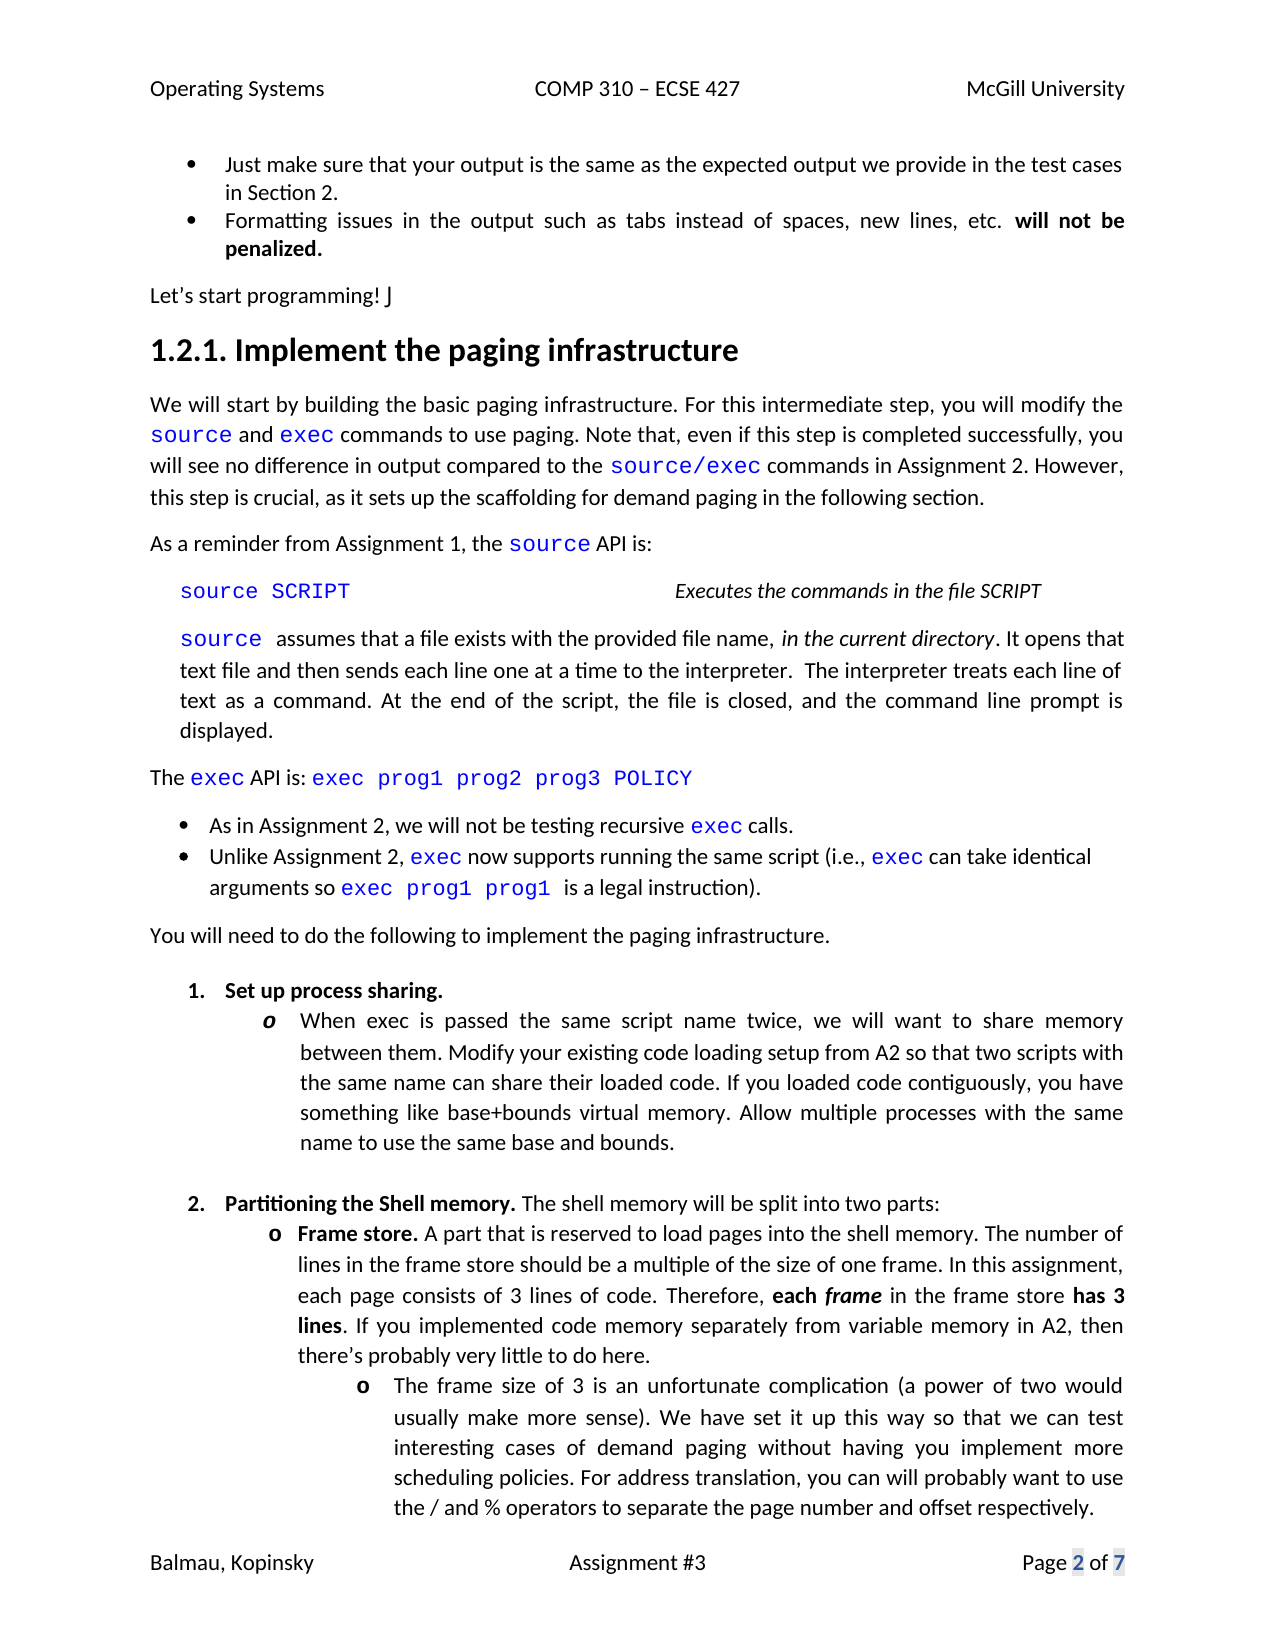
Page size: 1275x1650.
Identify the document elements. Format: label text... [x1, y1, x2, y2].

list Set up process sharing. [187, 976, 1125, 1004]
text source SCRIPT Executes the commands in the file SCRIPT [179, 578, 1125, 606]
list The frame size of 3 is an unfortunate complication (a power of two would usually make more sense). We have set it up this way so that we can test interesting cases of demand paging without having you implement more scheduling policies. For address translation, you can will probably want to use the / and % operators to separate the page number and offset respectively. [356, 1371, 1125, 1521]
text As a reminder from Assignment 1, the source API is: [150, 529, 1125, 559]
list Partitioning the Shell memory. The shell memory will be split into two parts: [187, 1189, 1125, 1217]
list Frame store. A part that is reserved to load pages into the shell memory. The number of lines in the frame store should be a multiple of the size of one frame. In this assignment, each page consists of 3 lines of code. Therefore, each frame in the frame store has 3 lines. If you implemented code memory separately from variable memory in A2, then there’s probably very little to do here. [268, 1219, 1125, 1369]
list As in Assignment 2, we will not be testing recursive exec calls. [179, 811, 1125, 840]
text You will need to do the following to implement the paging infrastructure. [150, 921, 1125, 949]
text We will start by building the basic paging infrastructure. For this intermediate step, you will modify the source and exec commands to use paging. Note that, even if this step is completed successfully, you will see no difference in output compared to the source/exec commands in Assignment 2. However, this step is crucial, as it sets up the scaffolding for demand paging in the following section. [150, 390, 1125, 511]
text Let’s start programming! J [150, 279, 1125, 310]
list Just make sure that your output is the same as the expected output we provide in the test cases in Section 2. [187, 150, 1125, 206]
text The exec API is: exec prog1 prog2 prog3 POLICY [150, 763, 1125, 792]
list Unlike Assignment 2, exec now supports running the same script (i.e., exec can take identical arguments so exec prog1 prog1 is a legal instruction). [179, 842, 1125, 902]
text 1.2.1. Implement the paging infrastructure [150, 329, 1125, 370]
list Formatting issues in the output such as tabs instead of spaces, new lines, etc. will not be penalized. [187, 206, 1125, 262]
text source assumes that a file exists with the provided file name, in the current directory. It opens that text file and then sends each line one at a time to the interpreter. The interpreter treats each line of text as a command. At the end of the script, the file is closed, and the command line prompt is displayed. [179, 624, 1125, 744]
list When exec is passed the same script name twice, we will want to share memory between them. Modify your existing code loading setup from A2 so that two scripts with the same name can share their loaded code. If you loaded code contiguously, you have something like base+bounds virtual memory. Allow multiple processes with the same name to use the same base and bounds. [262, 1007, 1125, 1157]
